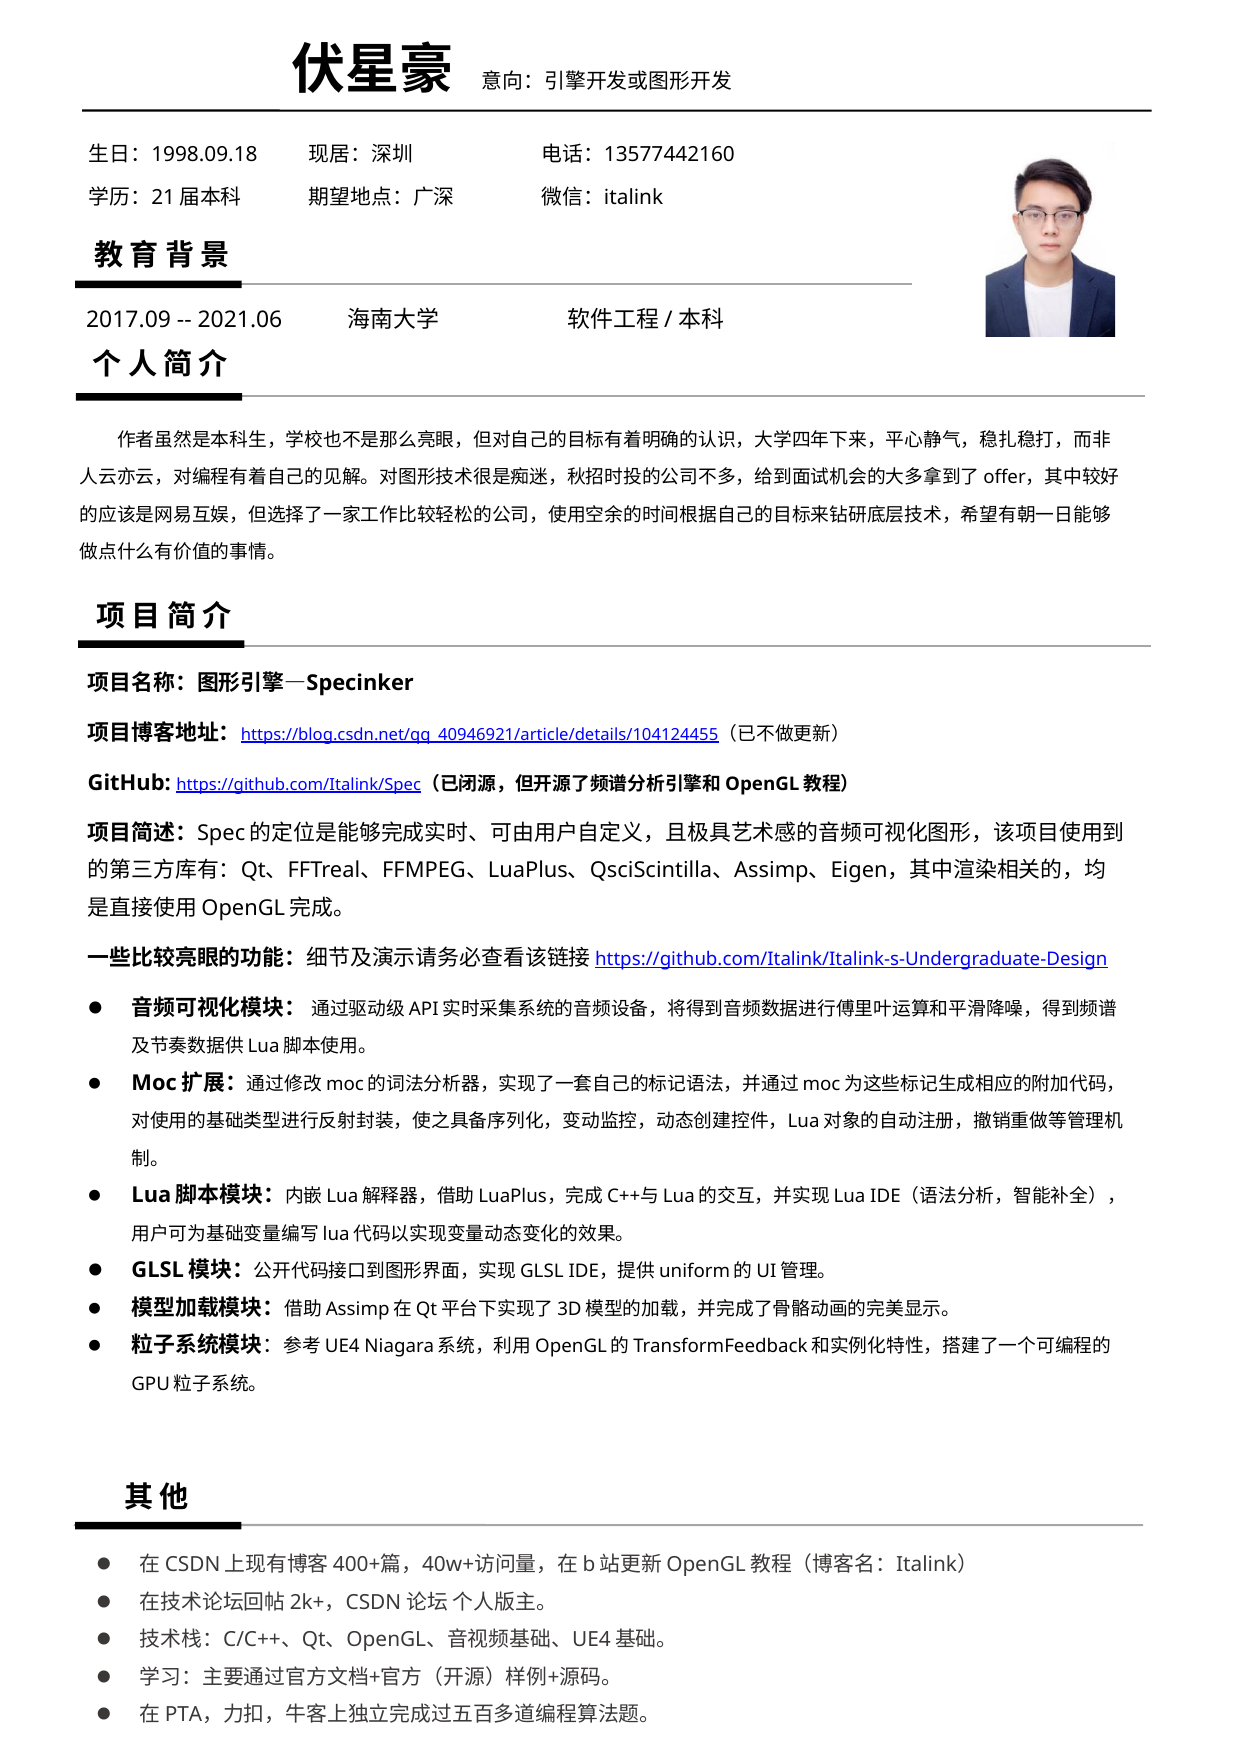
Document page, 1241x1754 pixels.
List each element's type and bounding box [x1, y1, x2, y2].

picture [985, 142, 1116, 337]
